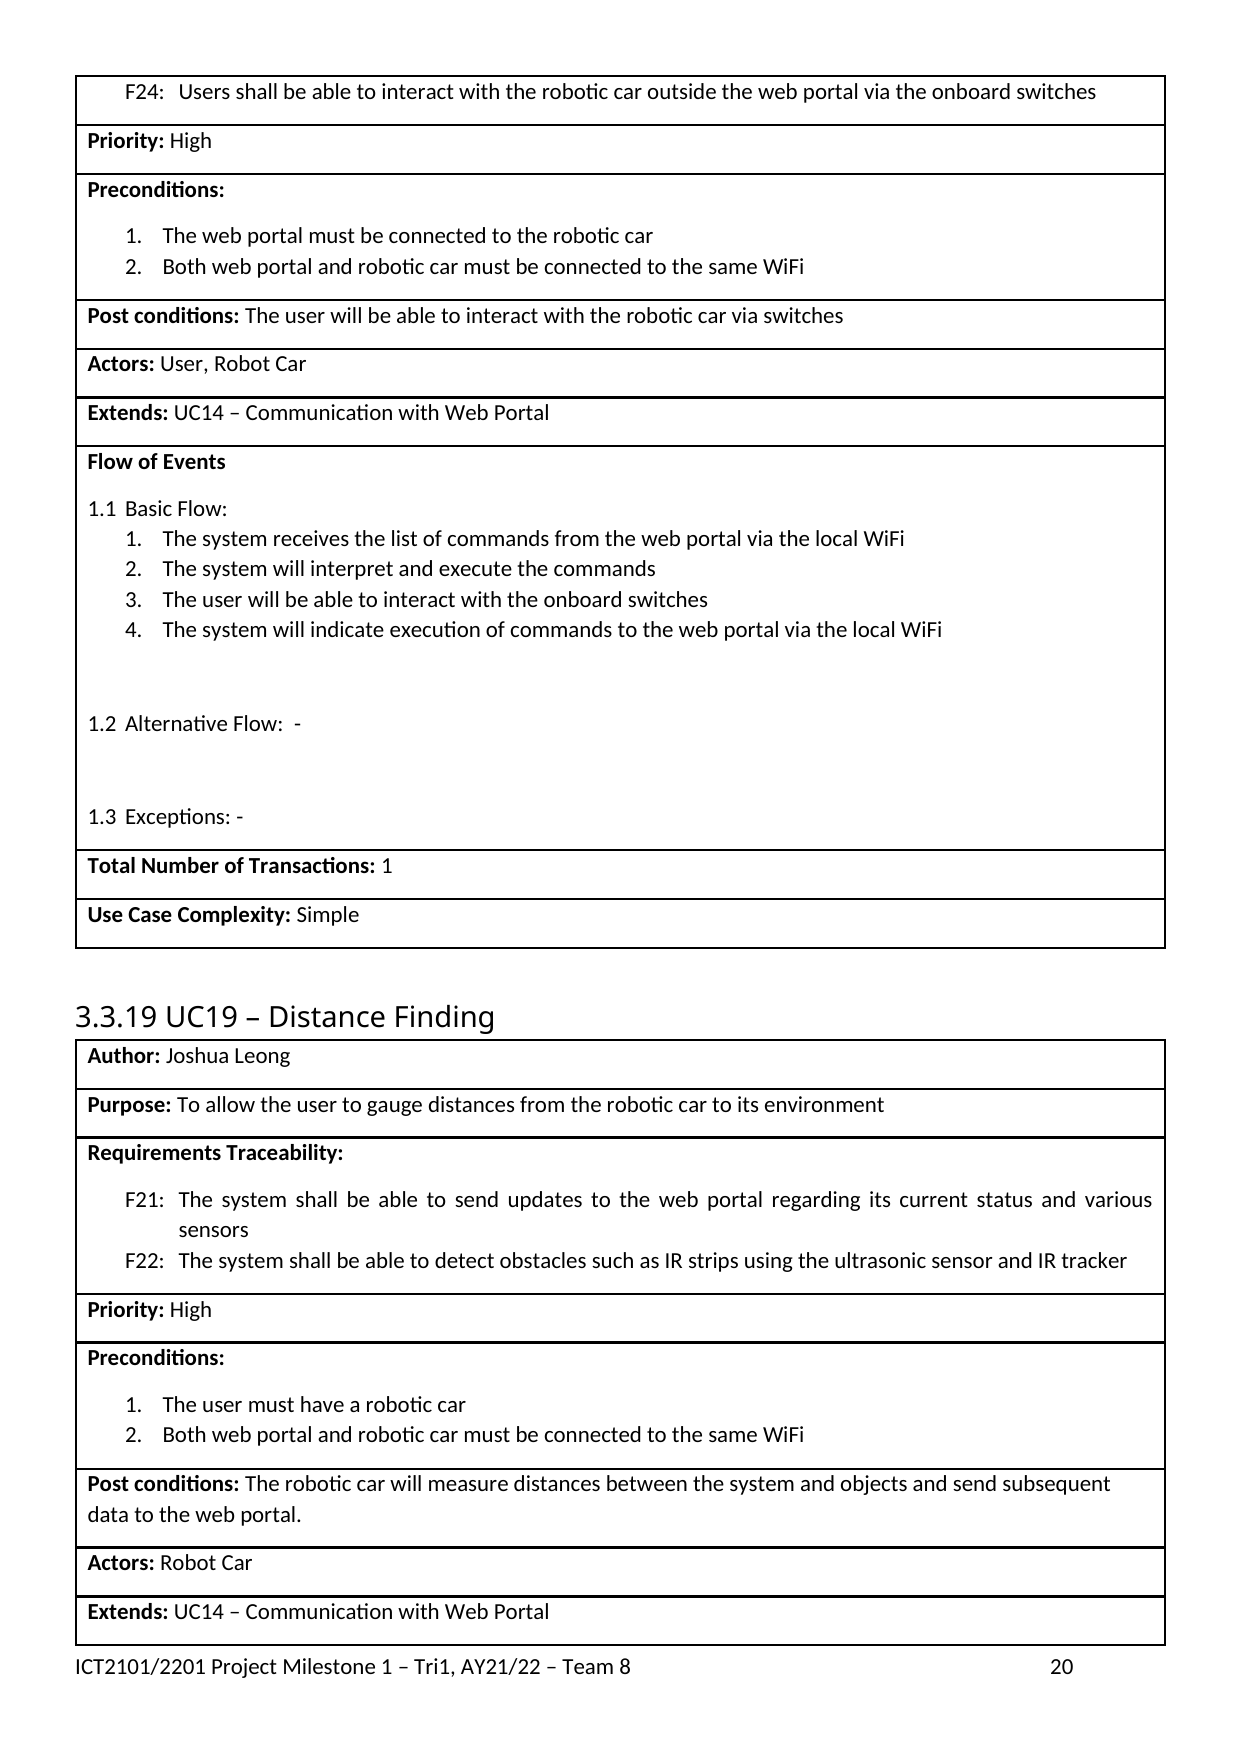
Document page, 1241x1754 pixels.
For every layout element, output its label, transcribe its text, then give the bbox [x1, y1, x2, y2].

table_cell Preconditions: The user must have a robotic car Both web portal and robotic car must be connected to the same WiFi [77, 1344, 1164, 1467]
table_cell Total Number of Transactions: 1 [77, 851, 1164, 898]
subtitle 3.3.19 UC19 – Distance Finding [75, 996, 1165, 1036]
table_cell Actors: User, Robot Car [77, 350, 1164, 396]
table_cell Extends: UC14 – Communication with Web Portal [77, 399, 1164, 445]
table_header Author: Joshua Leong [77, 1041, 1164, 1088]
table_cell Priority: High [77, 1295, 1164, 1341]
table_cell Actors: Robot Car [77, 1549, 1164, 1595]
table_cell Use Case Complexity: Simple [77, 900, 1164, 947]
table_cell Post conditions: The user will be able to interact with the robotic car via switches [77, 301, 1164, 347]
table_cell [77, 77, 1164, 124]
table_cell Priority: High [77, 126, 1164, 173]
table_cell Requirements Traceability: The system shall be able to send updates to the web portal regarding its current status and various sensors The system shall be able to detect obstacles such as IR strips using the ultrasonic sensor and IR tracker [77, 1139, 1164, 1293]
table_cell Preconditions: The web portal must be connected to the robotic car Both web portal and robotic car must be connected to the same WiFi [77, 175, 1164, 299]
table_cell Flow of Events Basic Flow: The system receives the list of commands from the web portal via the local WiFi The system will interpret and execute the commands The user will be able to interact with the onboard switches The system will indicate execution of commands to the web portal via the local WiFi Alternative Flow: - Exceptions: - [77, 447, 1164, 849]
table_cell Purpose: To allow the user to gauge distances from the robotic car to its environment [77, 1090, 1164, 1136]
table_cell Extends: UC14 – Communication with Web Portal [77, 1598, 1164, 1644]
table_cell Post conditions: The robotic car will measure distances between the system and objects and send subsequent data to the web portal. [77, 1470, 1164, 1546]
